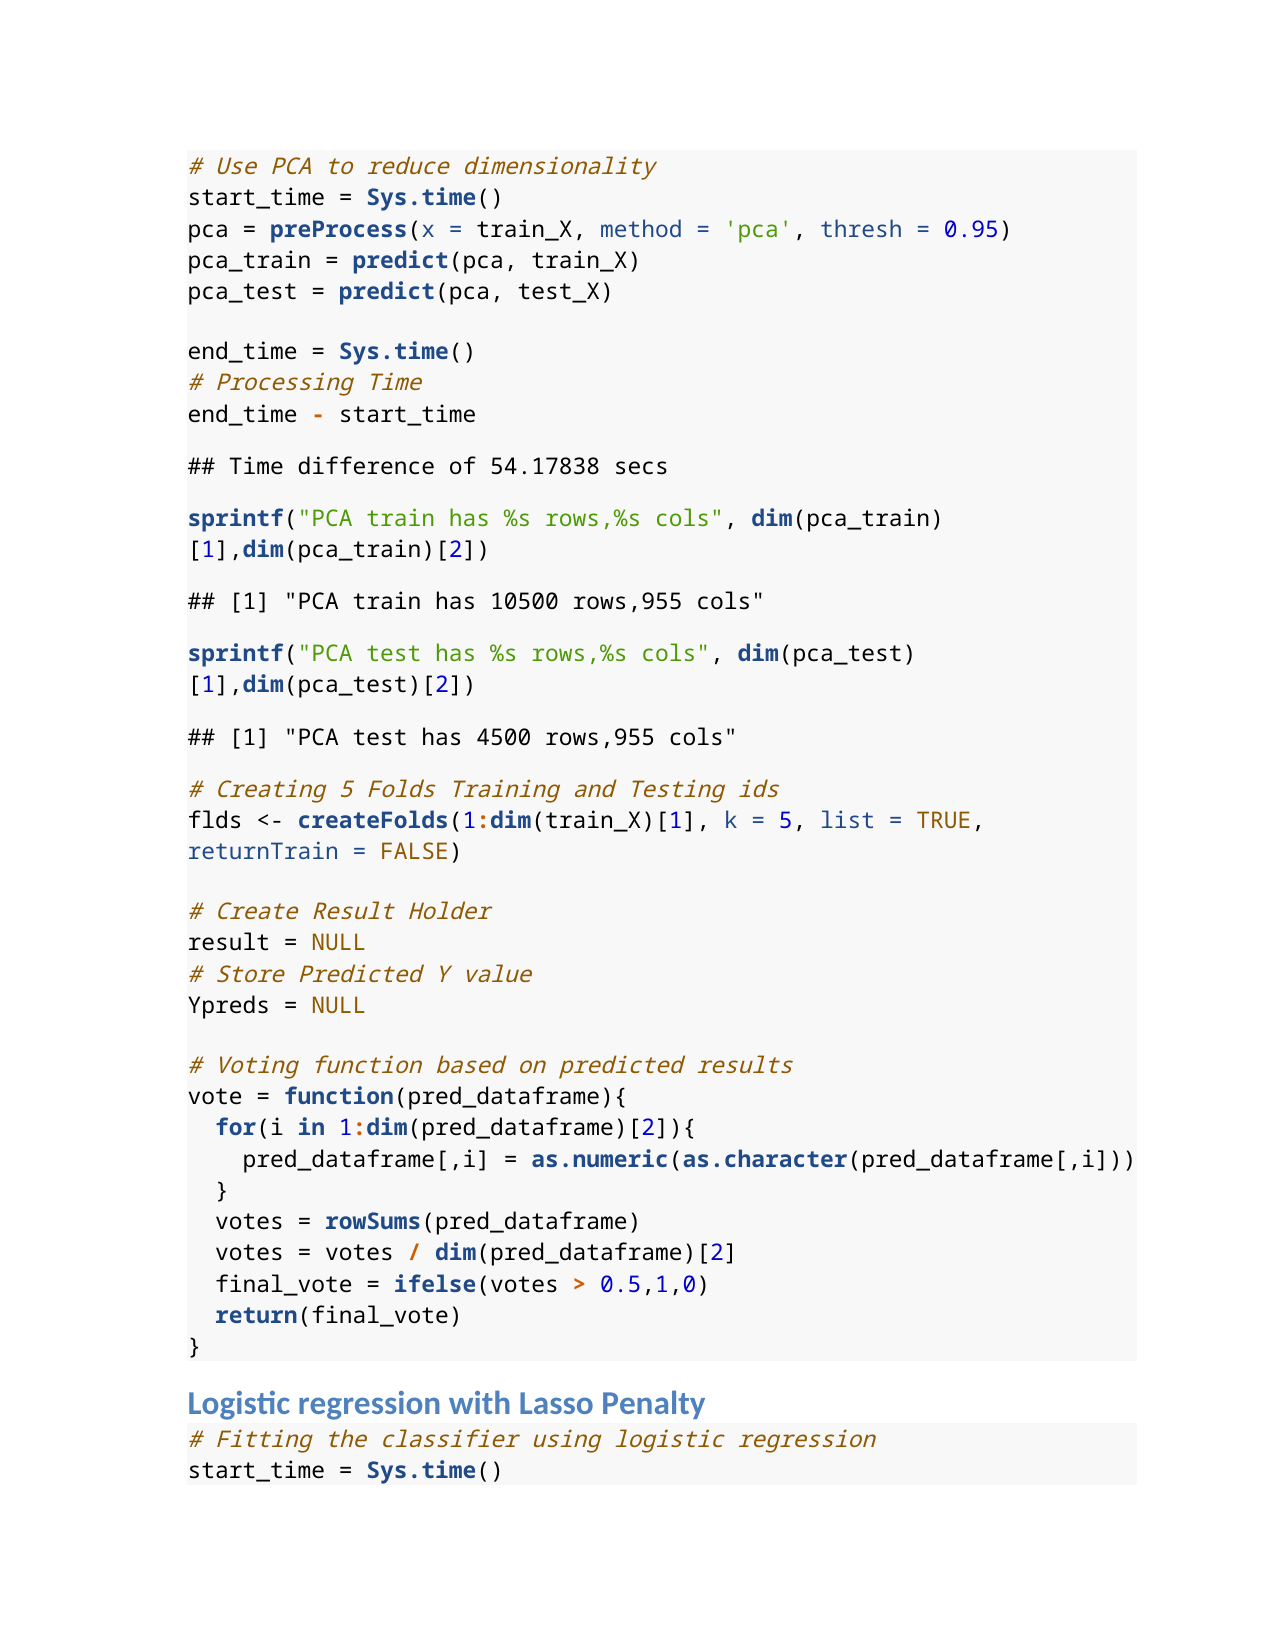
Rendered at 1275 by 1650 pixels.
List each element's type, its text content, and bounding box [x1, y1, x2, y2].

text ## [1] "PCA train has 10500 rows,955 cols" [187, 585, 1137, 616]
text ## [1] "PCA test has 4500 rows,955 cols" [187, 720, 1137, 752]
subtitle Logistic regression with Lasso Penalty [187, 1382, 1137, 1423]
text # Creating 5 Folds Training and Testing ids flds <- createFolds(1:dim(train_X)[1], k = 5, list = TRUE, returnTrain = FALSE) # Create Result Holder result = NULL # Store Predicted Y value Ypreds = NULL # Voting function based on predicted results vote = function(pred_dataframe){ for(i in 1:dim(pred_dataframe)[2]){ pred_dataframe[,i] = as.numeric(as.character(pred_dataframe[,i])) } votes = rowSums(pred_dataframe) votes = votes / dim(pred_dataframe)[2] final_vote = ifelse(votes > 0.5,1,0) return(final_vote) } [187, 772, 1137, 1361]
text sprintf("PCA test has %s rows,%s cols", dim(pca_test)[1],dim(pca_test)[2]) [476, 637, 1137, 699]
text ## Time difference of 54.17838 secs [187, 449, 1137, 481]
text sprintf("PCA train has %s rows,%s cols", dim(pca_train)[1],dim(pca_train)[2]) [490, 502, 1137, 564]
text # Use PCA to reduce dimensionality start_time = Sys.time() pca = preProcess(x = train_X, method = 'pca', thresh = 0.95) pca_train = predict(pca, train_X) pca_test = predict(pca, test_X) end_time = Sys.time() # Processing Time end_time - start_time [187, 150, 1137, 429]
